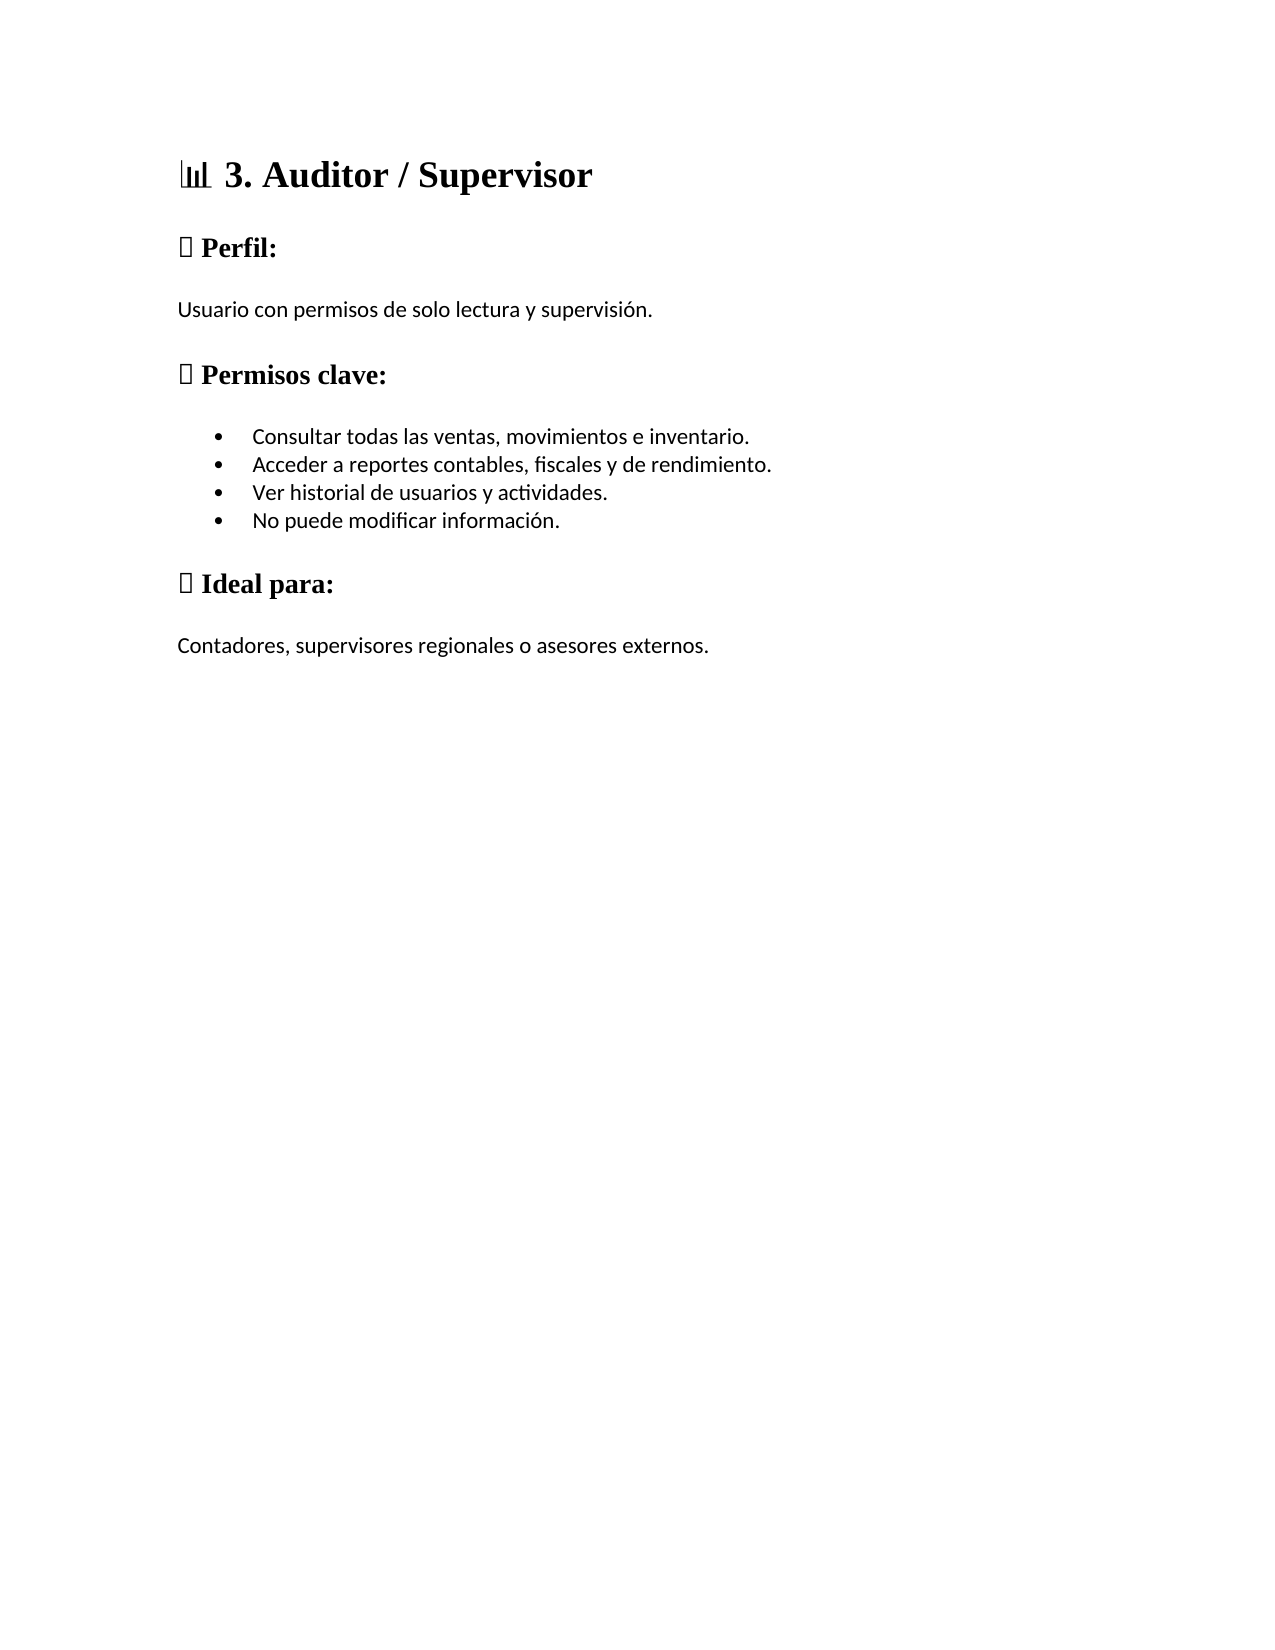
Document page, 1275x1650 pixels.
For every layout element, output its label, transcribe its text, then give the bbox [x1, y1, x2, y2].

subtitle 👤 Perfil: [177, 228, 1098, 266]
subtitle 📊 3. Auditor / Supervisor [177, 148, 1098, 199]
list Consultar todas las ventas, movimientos e inventario. [215, 422, 1098, 450]
subtitle 🎯 Ideal para: [177, 563, 1098, 602]
list No puede modificar información. [215, 506, 1098, 534]
text Contadores, supervisores regionales o asesores externos. [177, 631, 1098, 659]
subtitle ✅ Permisos clave: [177, 355, 1098, 393]
list Acceder a reportes contables, fiscales y de rendimiento. [215, 450, 1098, 478]
text Usuario con permisos de solo lectura y supervisión. [177, 295, 1098, 323]
list Ver historial de usuarios y actividades. [215, 478, 1098, 506]
